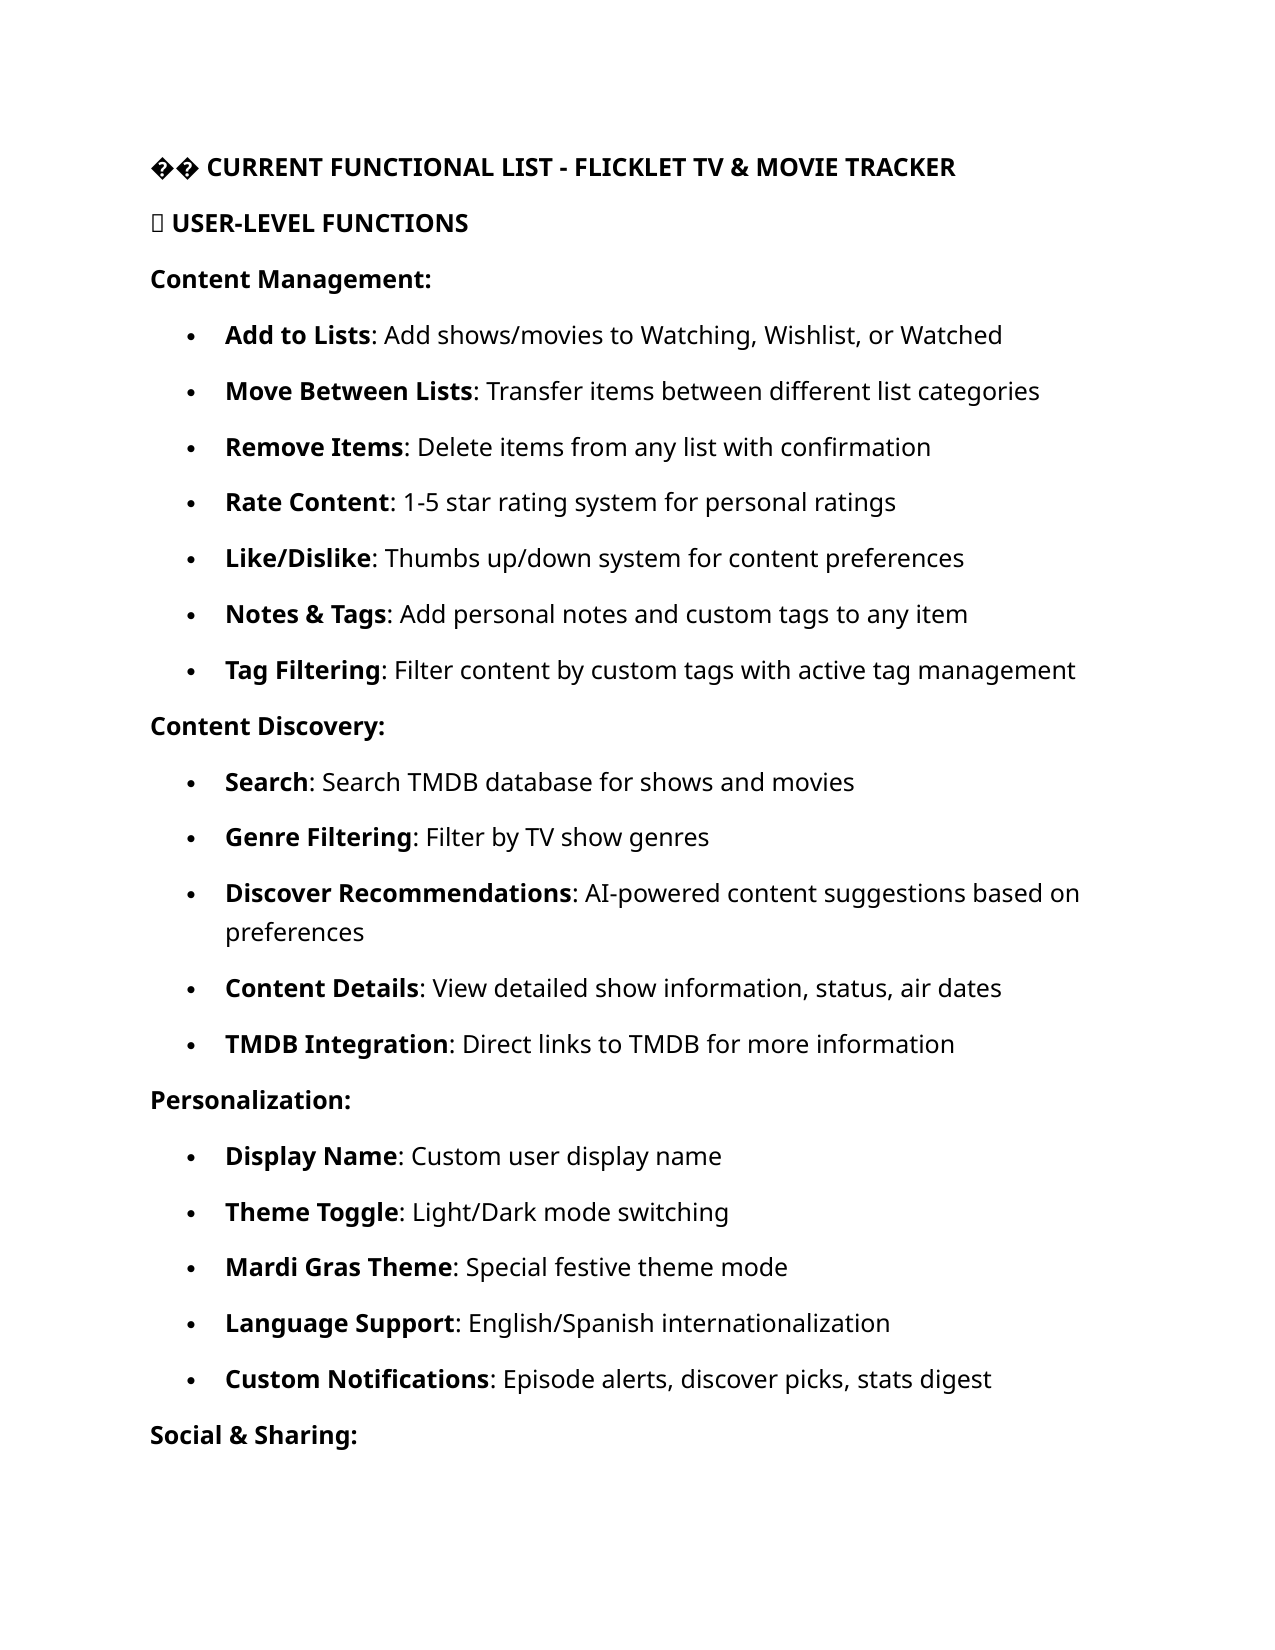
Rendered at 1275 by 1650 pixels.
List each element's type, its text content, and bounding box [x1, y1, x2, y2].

list Tag Filtering: Filter content by custom tags with active tag management [187, 652, 1125, 687]
list Notes & Tags: Add personal notes and custom tags to any item [187, 597, 1125, 631]
text �� CURRENT FUNCTIONAL LIST - FLICKLET TV & MOVIE TRACKER [150, 150, 1125, 184]
list Content Details: View detailed show information, status, air dates [187, 971, 1125, 1005]
list Rate Content: 1-5 star rating system for personal ratings [187, 485, 1125, 519]
list Search: Search TMDB database for shows and movies [187, 764, 1125, 798]
list Language Support: English/Spanish internationalization [187, 1306, 1125, 1340]
list Remove Items: Delete items from any list with confirmation [187, 429, 1125, 463]
list Add to Lists: Add shows/movies to Watching, Wishlist, or Watched [187, 317, 1125, 352]
text Content Management: [150, 262, 1125, 296]
list Mardi Gras Theme: Special festive theme mode [187, 1250, 1125, 1284]
list Custom Notifications: Episode alerts, discover picks, stats digest [187, 1362, 1125, 1396]
list Move Between Lists: Transfer items between different list categories [187, 373, 1125, 407]
list Display Name: Custom user display name [187, 1138, 1125, 1172]
list Genre Filtering: Filter by TV show genres [187, 820, 1125, 854]
text Social & Sharing: [150, 1417, 1125, 1452]
list Theme Toggle: Light/Dark mode switching [187, 1194, 1125, 1228]
text Personalization: [150, 1082, 1125, 1117]
list TMDB Integration: Direct links to TMDB for more information [187, 1027, 1125, 1061]
text 👤 USER-LEVEL FUNCTIONS [150, 206, 1125, 240]
text Content Discovery: [150, 708, 1125, 742]
list Like/Dislike: Thumbs up/down system for content preferences [187, 541, 1125, 575]
list Discover Recommendations: AI-powered content suggestions based on preferences [187, 876, 1125, 949]
